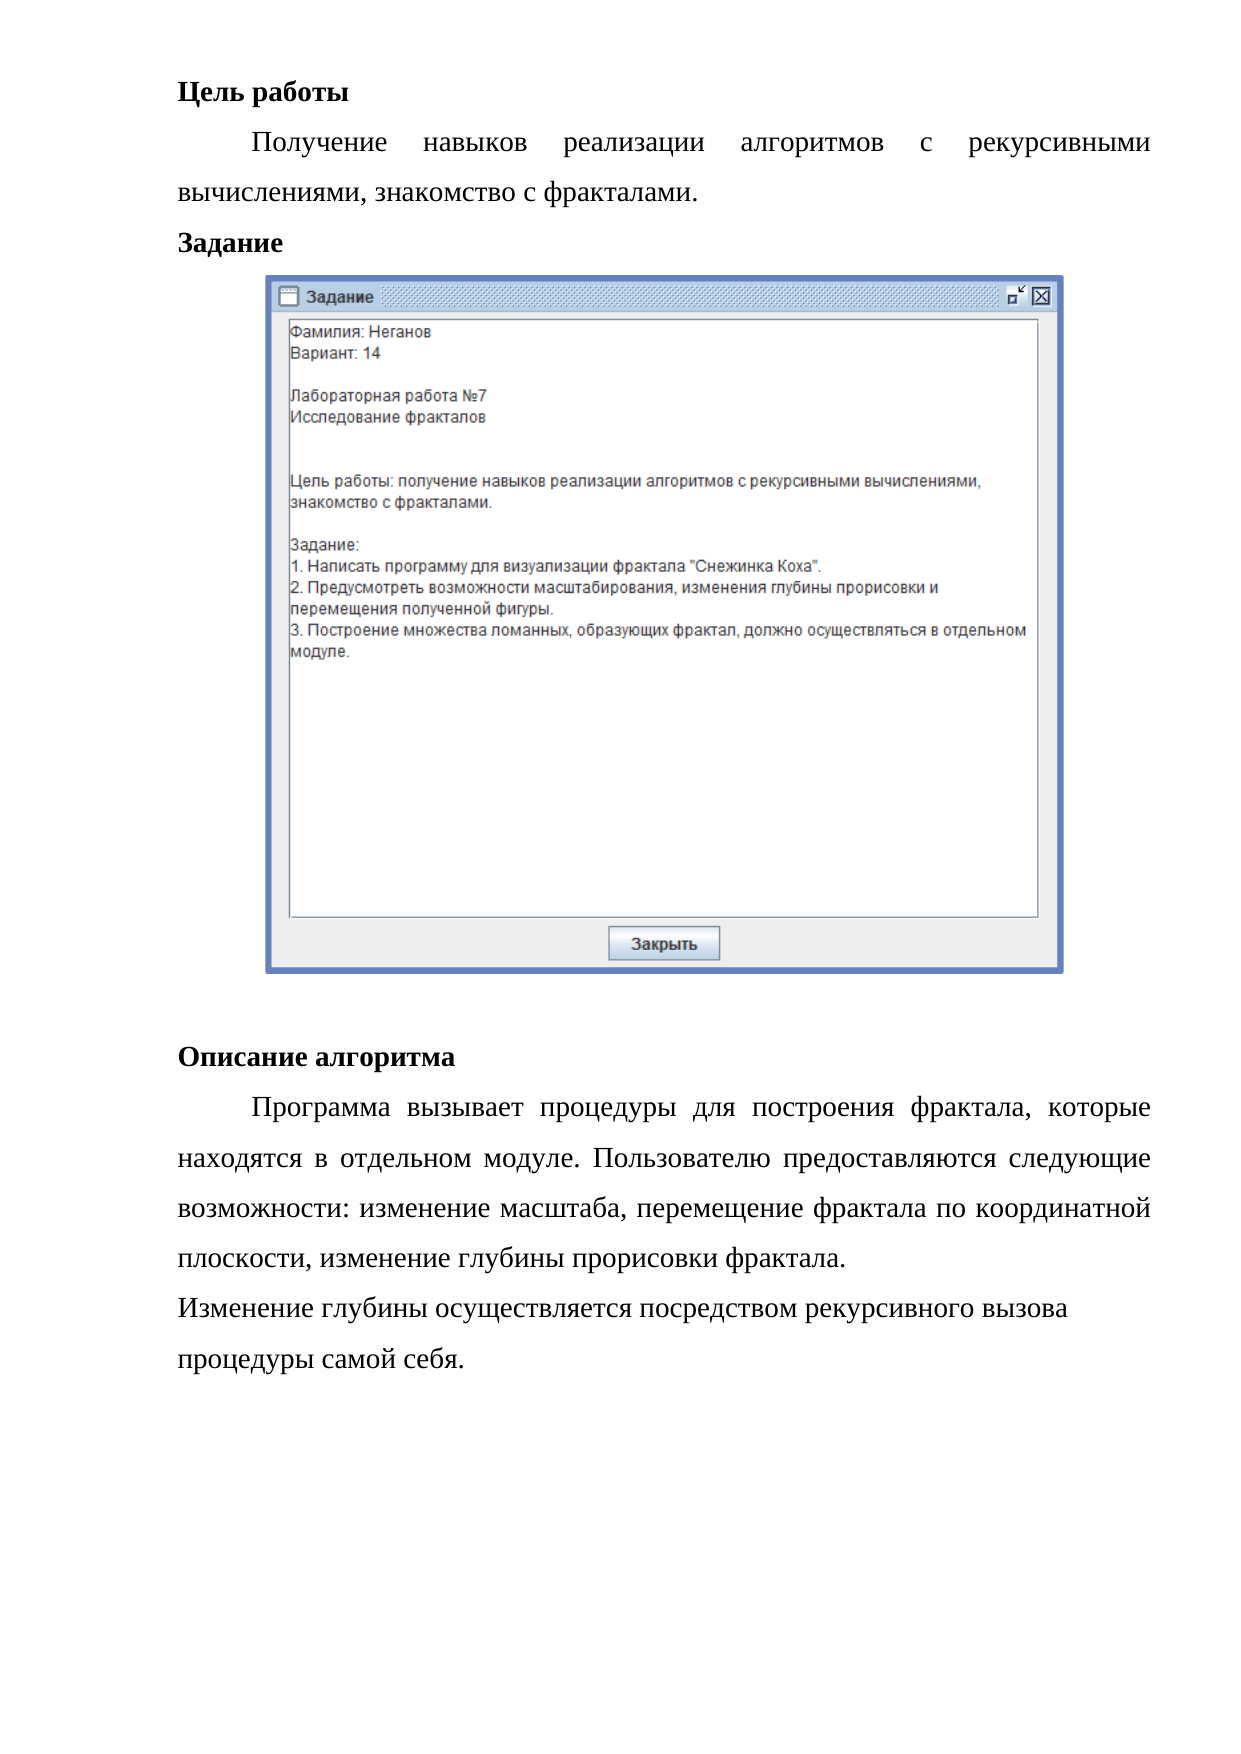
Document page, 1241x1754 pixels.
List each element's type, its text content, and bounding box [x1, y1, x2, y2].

list Получение навыков реализации алгоритмов с рекурсивными вычислениями, знакомство с фракталами. [177, 124, 1152, 208]
list Программа вызывает процедуры для построения фрактала, которые находятся в отдельном модуле. Пользователю предоставляются следующие возможности: изменение масштаба, перемещение фрактала по координатной плоскости, изменение глубины прорисовки фрактала. [177, 1089, 1152, 1274]
list Цель работы [177, 74, 1152, 107]
list Описание алгоритма [177, 1039, 1152, 1073]
text Задание [177, 225, 1152, 258]
picture [265, 275, 1064, 974]
list Изменение глубины осуществляется посредством рекурсивного вызова процедуры самой себя. [177, 1291, 1152, 1374]
